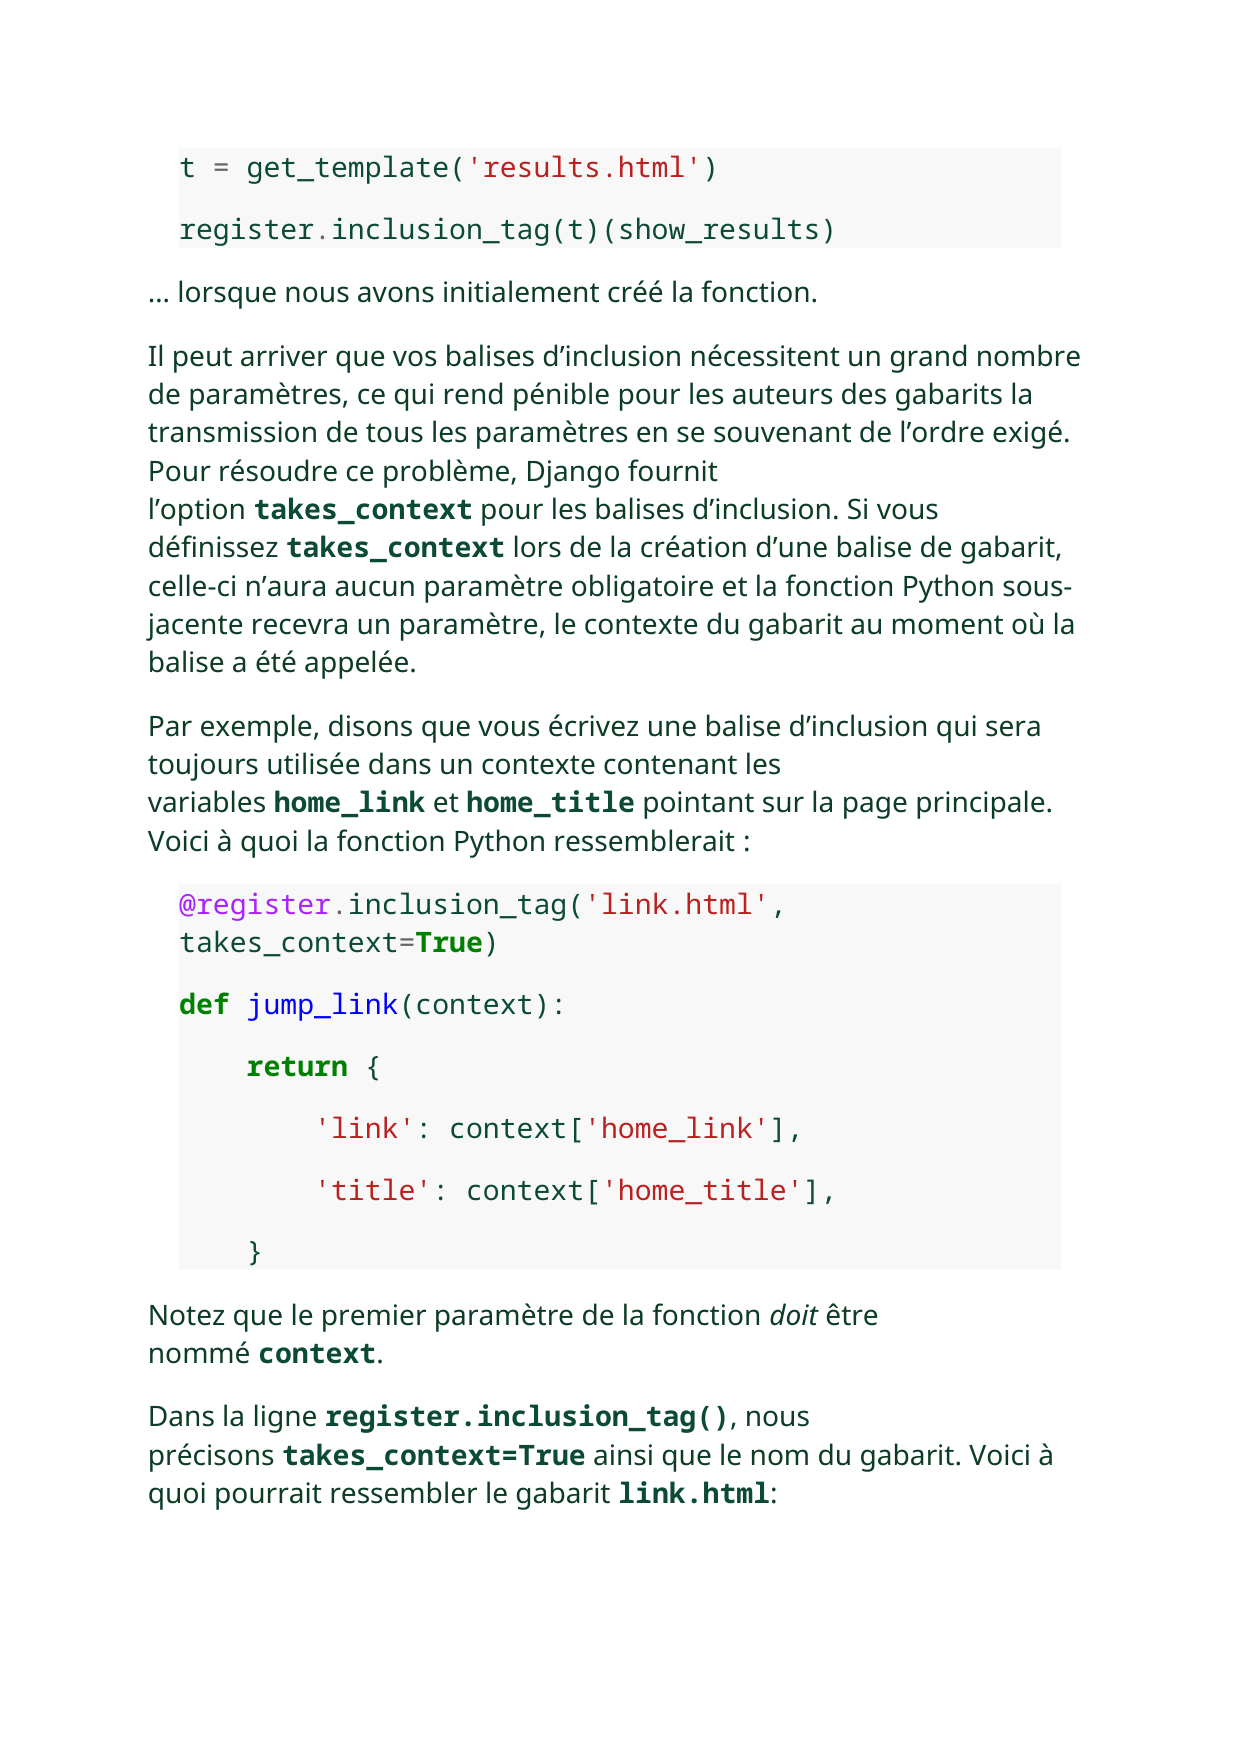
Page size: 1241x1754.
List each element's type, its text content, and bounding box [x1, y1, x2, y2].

text Il peut arriver que vos balises d’inclusion nécessitent un grand nombre de paramètres, ce qui rend pénible pour les auteurs des gabarits la transmission de tous les paramètres en se souvenant de l’ordre exigé. Pour résoudre ce problème, Django fournit l’option takes_context pour les balises d’inclusion. Si vous définissez takes_context lors de la création d’une balise de gabarit, celle-ci n’aura aucun paramètre obligatoire et la fonction Python sous-jacente recevra un paramètre, le contexte du gabarit au moment où la balise a été appelée. [148, 336, 1093, 681]
text Dans la ligne register.inclusion_tag(), nous précisons takes_context=True ainsi que le nom du gabarit. Voici à quoi pourrait ressembler le gabarit link.html: [148, 1397, 1093, 1512]
text … lorsque nous avons initialement créé la fonction. [148, 273, 1093, 311]
text Notez que le premier paramètre de la fonction doit être nommé context. [148, 1295, 1093, 1372]
text @register.inclusion_tag('link.html', takes_context=True) [179, 884, 1061, 961]
text t = get_template('results.html') [179, 148, 1061, 186]
text Par exemple, disons que vous écrivez une balise d’inclusion qui sera toujours utilisée dans un contexte contenant les variables home_link et home_title pointant sur la page principale. Voici à quoi la fonction Python ressemblerait : [148, 706, 1093, 859]
text 'title': context['home_title'], [179, 1170, 1061, 1208]
text register.inclusion_tag(t)(show_results) [179, 209, 1061, 248]
text def jump_link(context): [179, 984, 1061, 1023]
text } [179, 1232, 1061, 1270]
text return { [179, 1046, 1061, 1084]
text 'link': context['home_link'], [179, 1108, 1061, 1146]
